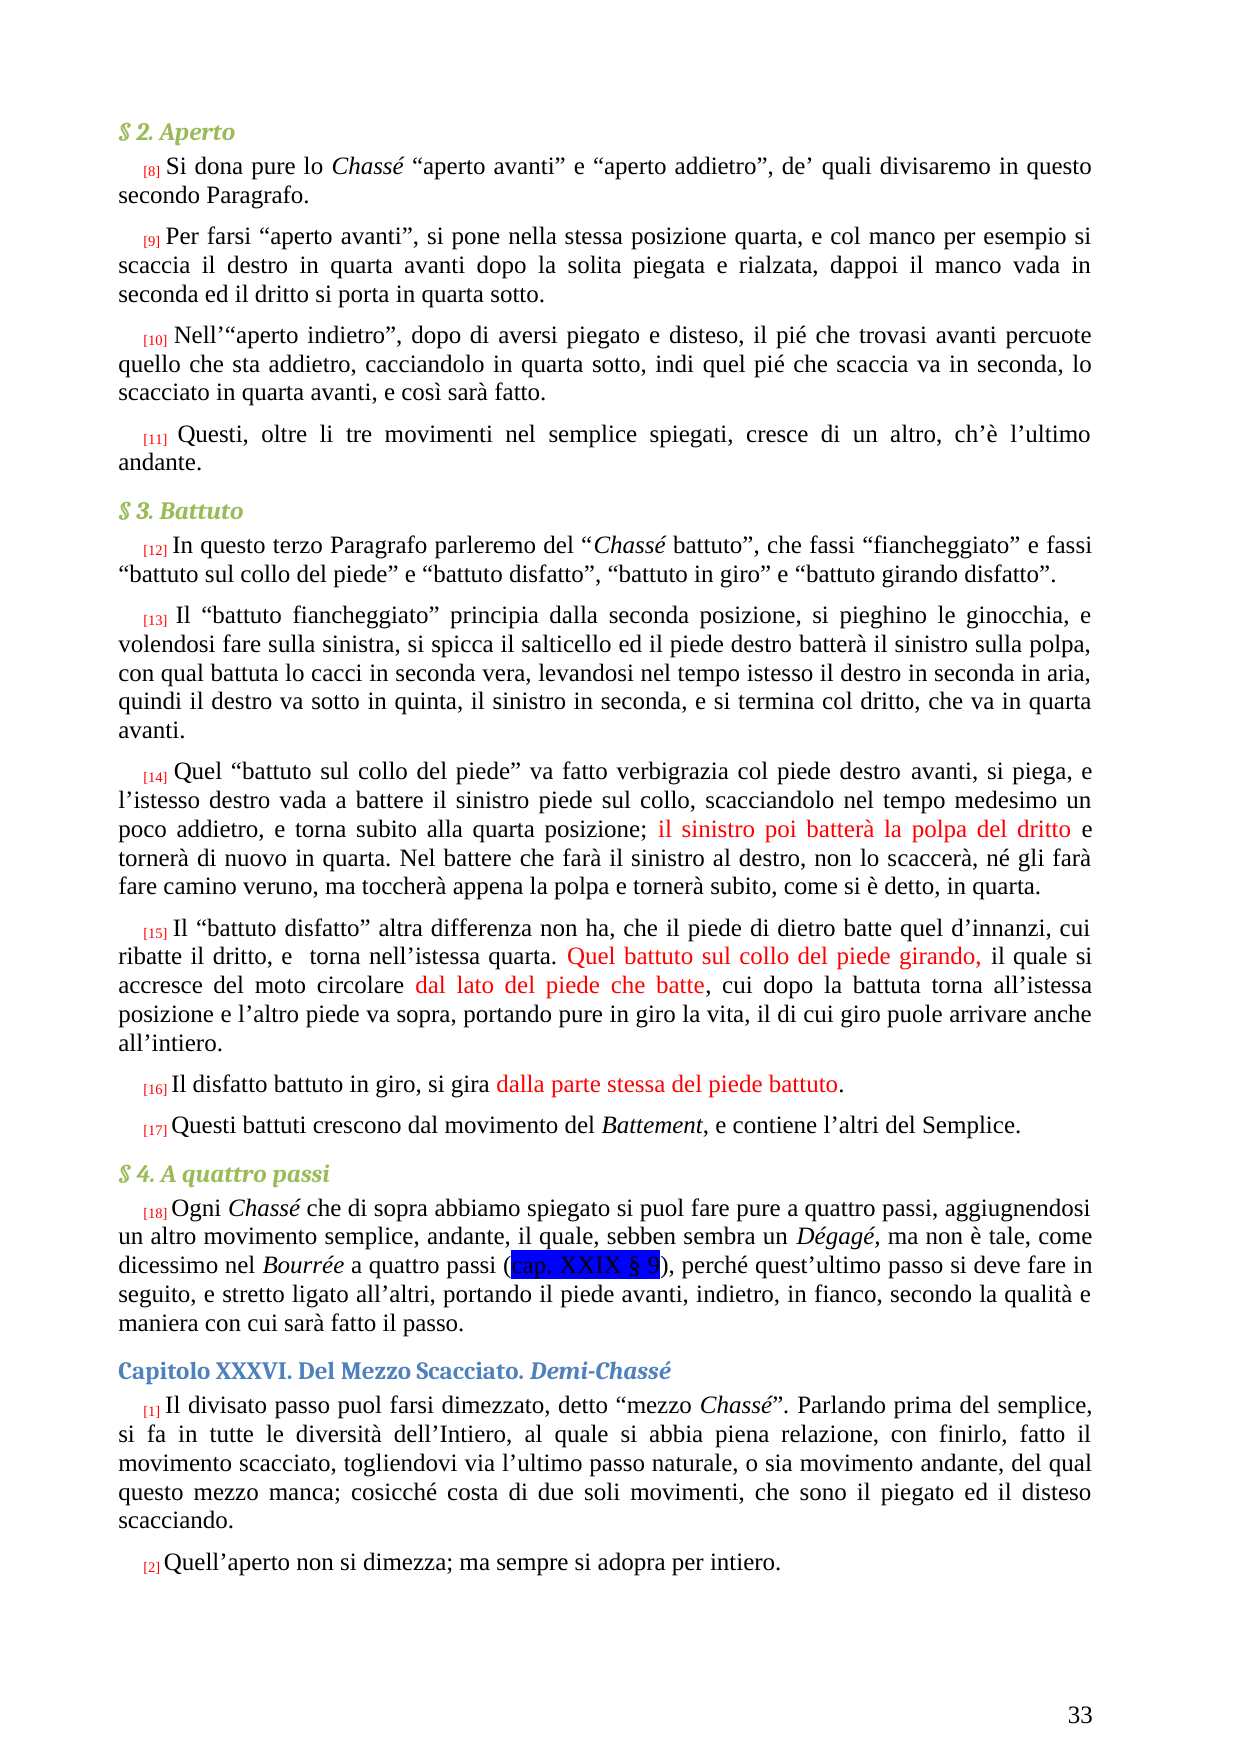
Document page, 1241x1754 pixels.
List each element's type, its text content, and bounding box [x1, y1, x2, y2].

text [11] Questi, oltre li tre movimenti nel semplice spiegati, cresce di un altro, ch’è l’ultimo andante. [118, 419, 1093, 476]
text [15] Il “battuto disfatto” altra differenza non ha, che il piede di dietro batte quel d’innanzi, cui ribatte il dritto, e torna nell’istessa quarta. Quel battuto sul collo del piede girando, il quale si accresce del moto circolare dal lato del piede che batte, cui dopo la battuta torna all’istessa posizione e l’altro piede va sopra, portando pure in giro la vita, il di cui giro puole arrivare anche all’intiero. [118, 913, 1093, 1056]
text [1] Il divisato passo puol farsi dimezzato, detto “mezzo Chassé”. Parlando prima del semplice, si fa in tutte le diversità dell’Intiero, al quale si abbia piena relazione, con finirlo, fatto il movimento scacciato, togliendovi via l’ultimo passo naturale, o sia movimento andante, del qual questo mezzo manca; cosicché costa di due soli movimenti, che sono il piegato ed il disteso scacciando. [118, 1390, 1093, 1534]
text [9] Per farsi “aperto avanti”, si pone nella stessa posizione quarta, e col manco per esempio si scaccia il destro in quarta avanti dopo la solita piegata e rialzata, dappoi il manco vada in seconda ed il dritto si porta in quarta sotto. [118, 221, 1093, 307]
text [13] Il “battuto fiancheggiato” principia dalla seconda posizione, si pieghino le ginocchia, e volendosi fare sulla sinistra, si spicca il salticello ed il piede destro batterà il sinistro sulla polpa, con qual battuta lo cacci in seconda vera, levandosi nel tempo istesso il destro in seconda in aria, quindi il destro va sotto in quinta, il sinistro in seconda, e si termina col dritto, che va in quarta avanti. [118, 600, 1093, 744]
text [18] Ogni Chassé che di sopra abbiamo spiegato si puol fare pure a quattro passi, aggiugnendosi un altro movimento semplice, andante, il quale, sebben sembra un Dégagé, ma non è tale, come dicessimo nel Bourrée a quattro passi (cap. XXIX § 9), perché quest’ultimo passo si deve fare in seguito, e stretto ligato all’altri, portando il piede avanti, indietro, in fianco, secondo la qualità e maniera con cui sarà fatto il passo. [118, 1193, 1093, 1336]
subtitle § 3. Battuto [118, 497, 1093, 526]
subtitle § 4. A quattro passi [118, 1160, 1093, 1188]
text [10] Nell’“aperto indietro”, dopo di aversi piegato e disteso, il pié che trovasi avanti percuote quello che sta addietro, cacciandolo in quarta sotto, indi quel pié che scaccia va in seconda, lo scacciato in quarta avanti, e così sarà fatto. [118, 320, 1093, 406]
subtitle Capitolo XXXVI. Del Mezzo Scacciato. Demi-Chassé [118, 1357, 1093, 1386]
text [12] In questo terzo Paragrafo parleremo del “Chassé battuto”, che fassi “fiancheggiato” e fassi “battuto sul collo del piede” e “battuto disfatto”, “battuto in giro” e “battuto girando disfatto”. [118, 530, 1093, 588]
text [17] Questi battuti crescono dal movimento del Battement, e contiene l’altri del Semplice. [118, 1110, 1093, 1139]
text [16] Il disfatto battuto in giro, si gira dalla parte stessa del piede battuto. [118, 1069, 1093, 1098]
subtitle § 2. Aperto [118, 118, 1093, 147]
text [8] Si dona pure lo Chassé “aperto avanti” e “aperto addietro”, de’ quali divisaremo in questo secondo Paragrafo. [118, 151, 1093, 209]
text [2] Quell’aperto non si dimezza; ma sempre si adopra per intiero. [118, 1547, 1093, 1575]
text [14] Quel “battuto sul collo del piede” va fatto verbigrazia col piede destro avanti, si piega, e l’istesso destro vada a battere il sinistro piede sul collo, scacciandolo nel tempo medesimo un poco addietro, e torna subito alla quarta posizione; il sinistro poi batterà la polpa del dritto e tornerà di nuovo in quarta. Nel battere che farà il sinistro al destro, non lo scaccerà, né gli farà fare camino veruno, ma toccherà appena la polpa e tornerà subito, come si è detto, in quarta. [118, 756, 1093, 900]
